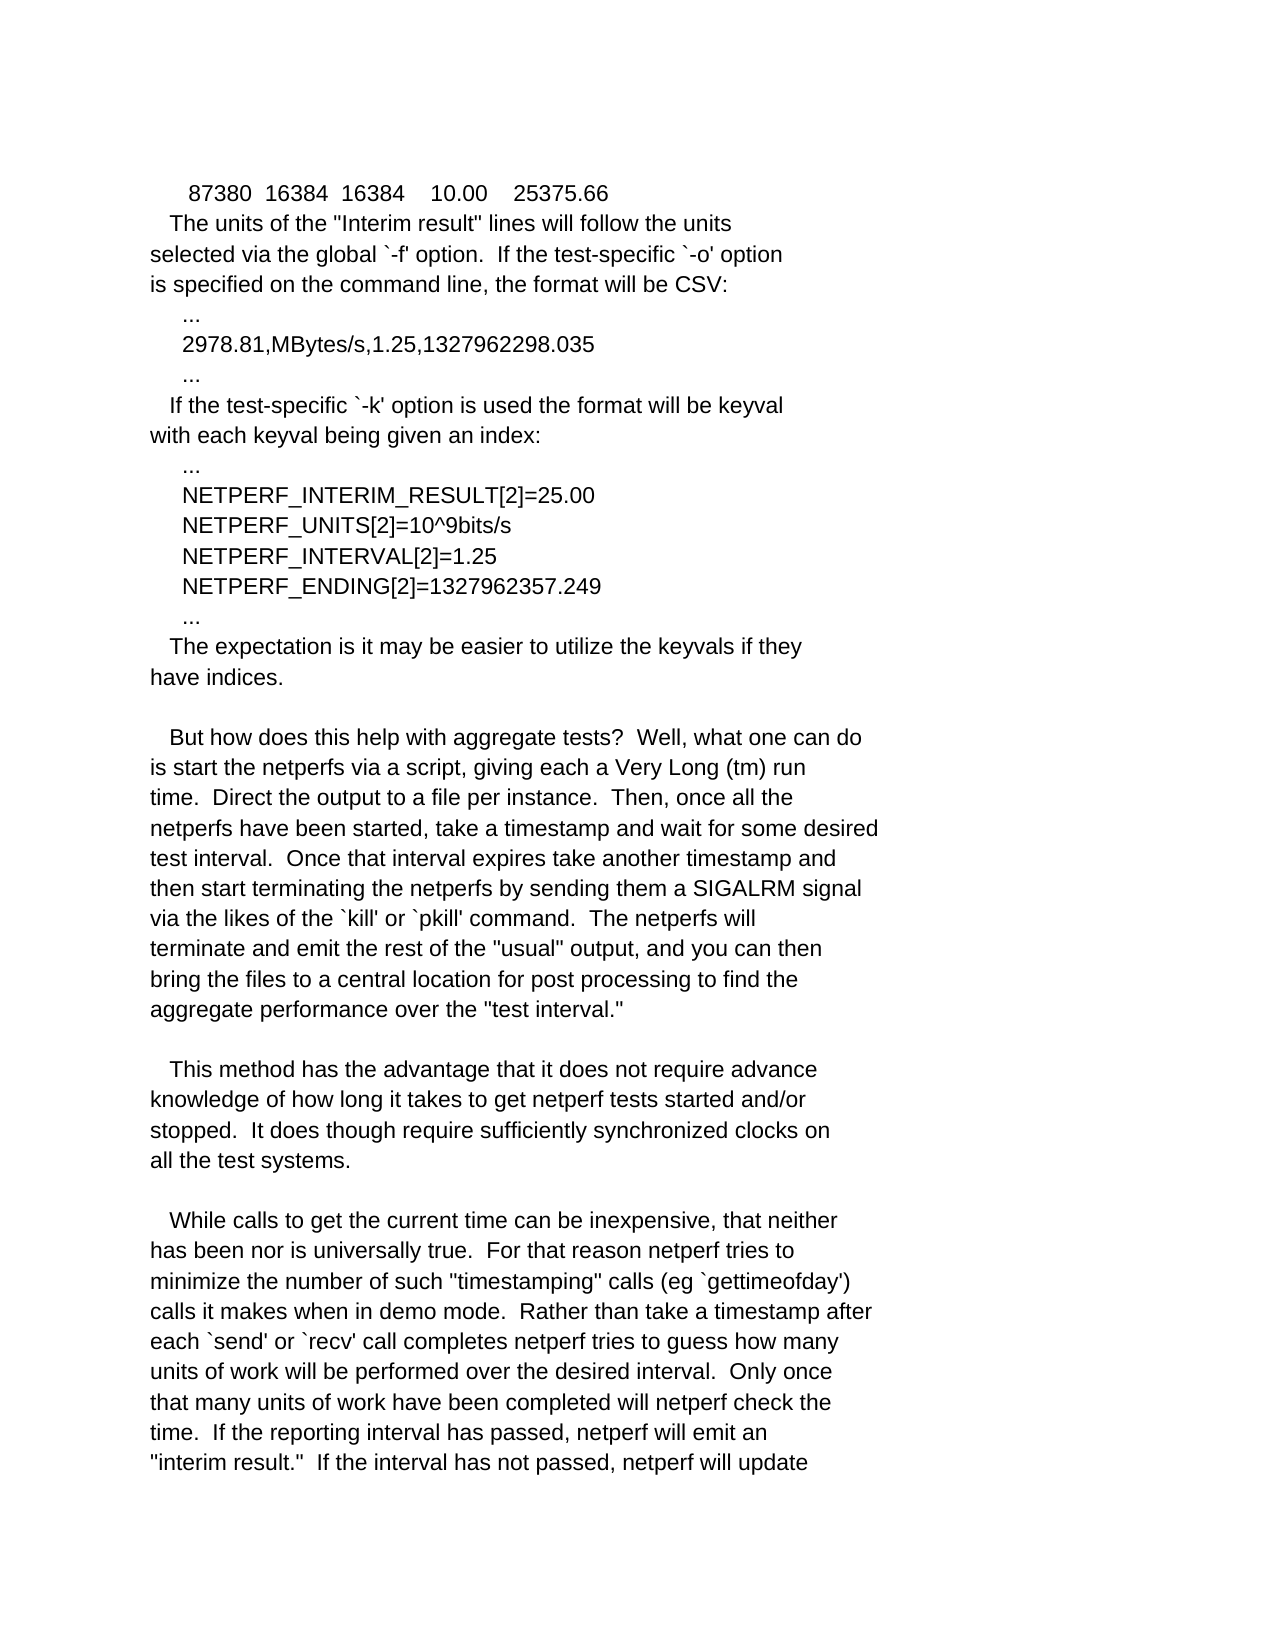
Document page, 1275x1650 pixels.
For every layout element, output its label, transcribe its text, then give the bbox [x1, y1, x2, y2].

text units of work will be performed over the desired interval. Only once [150, 1358, 1125, 1385]
text with each keyval being given an index: [150, 422, 1125, 448]
text time. If the reporting interval has passed, netperf will emit an [150, 1419, 1125, 1445]
text knowledge of how long it takes to get netperf tests started and/or [150, 1086, 1125, 1113]
text via the likes of the `kill' or `pkill' command. The netperfs will [150, 905, 1125, 932]
text stopped. It does though require sufficiently synchronized clocks on [150, 1117, 1125, 1143]
text ... [150, 301, 1125, 327]
text NETPERF_INTERIM_RESULT[2]=25.00 [150, 482, 1125, 509]
text NETPERF_ENDING[2]=1327962357.249 [150, 573, 1125, 599]
text minimize the number of such "timestamping" calls (eg `gettimeofday') [150, 1268, 1125, 1294]
text If the test-specific `-k' option is used the format will be keyval [150, 392, 1125, 418]
text "interim result." If the interval has not passed, netperf will update [150, 1449, 1125, 1475]
text ... [150, 361, 1125, 388]
text But how does this help with aggregate tests? Well, what one can do [150, 724, 1125, 750]
text have indices. [150, 663, 1125, 690]
text NETPERF_INTERVAL[2]=1.25 [150, 543, 1125, 569]
text selected via the global `-f' option. If the test-specific `-o' option [150, 241, 1125, 267]
text netperfs have been started, take a timestamp and wait for some desired [150, 814, 1125, 841]
text bring the files to a central location for post processing to find the [150, 966, 1125, 992]
text The units of the "Interim result" lines will follow the units [150, 210, 1125, 237]
text has been nor is universally true. For that reason netperf tries to [150, 1237, 1125, 1264]
text 87380 16384 16384 10.00 25375.66 [150, 180, 1125, 207]
text is start the netperfs via a script, giving each a Very Long (tm) run [150, 754, 1125, 781]
text terminate and emit the rest of the "usual" output, and you can then [150, 935, 1125, 962]
text time. Direct the output to a file per instance. Then, once all the [150, 784, 1125, 811]
text While calls to get the current time can be inexpensive, that neither [150, 1207, 1125, 1234]
text ... [150, 452, 1125, 478]
text that many units of work have been completed will netperf check the [150, 1388, 1125, 1415]
text NETPERF_UNITS[2]=10^9bits/s [150, 512, 1125, 539]
text This method has the advantage that it does not require advance [150, 1056, 1125, 1083]
text test interval. Once that interval expires take another timestamp and [150, 845, 1125, 871]
text 2978.81,MBytes/s,1.25,1327962298.035 [150, 331, 1125, 358]
text all the test systems. [150, 1147, 1125, 1173]
text then start terminating the netperfs by sending them a SIGALRM signal [150, 875, 1125, 901]
text The expectation is it may be easier to utilize the keyvals if they [150, 633, 1125, 660]
text calls it makes when in demo mode. Rather than take a timestamp after [150, 1298, 1125, 1324]
text ... [150, 603, 1125, 629]
text aggregate performance over the "test interval." [150, 996, 1125, 1022]
text each `send' or `recv' call completes netperf tries to guess how many [150, 1328, 1125, 1354]
text is specified on the command line, the format will be CSV: [150, 271, 1125, 297]
